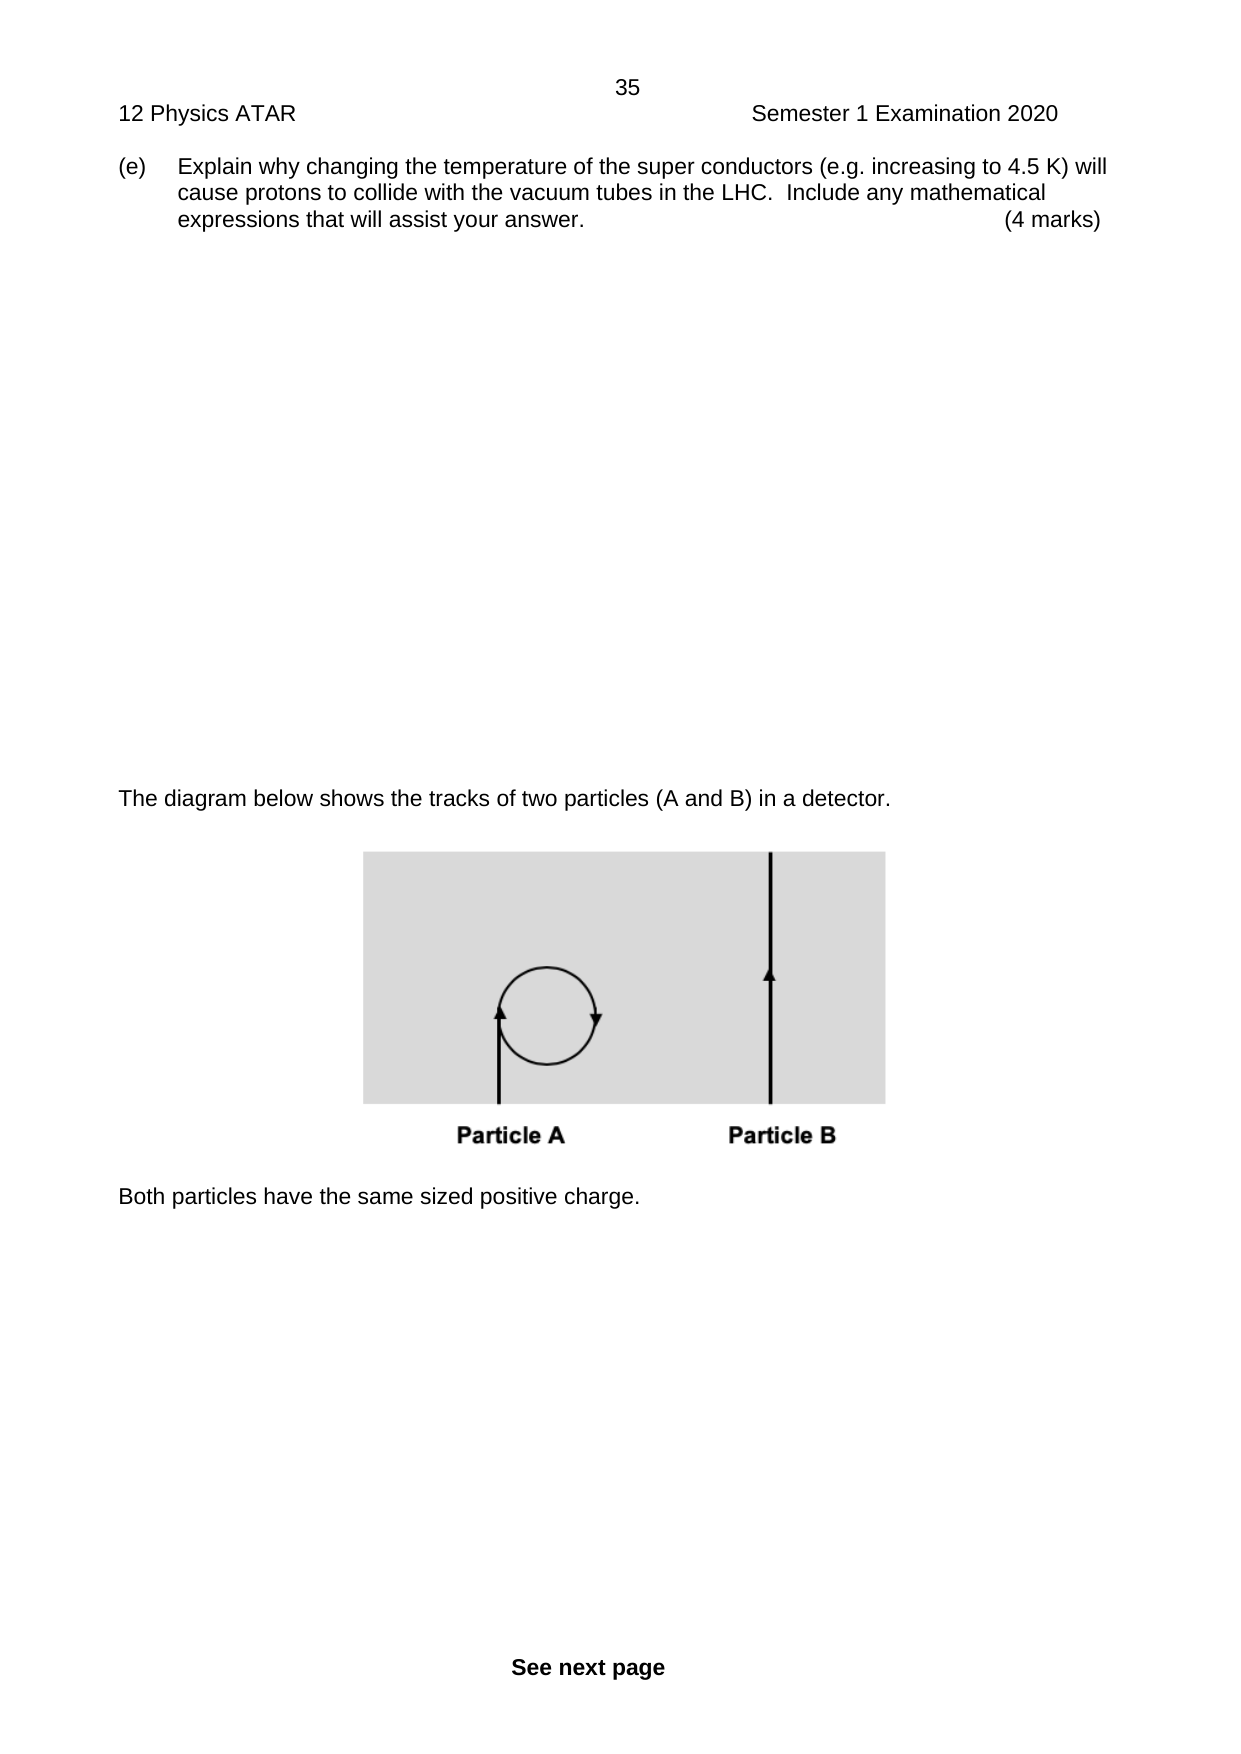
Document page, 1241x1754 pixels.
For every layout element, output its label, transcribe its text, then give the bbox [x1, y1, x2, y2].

picture [352, 838, 904, 1157]
text Both particles have the same sized positive charge. [118, 1183, 1137, 1209]
text The diagram below shows the tracks of two particles (A and B) in a detector. [118, 785, 1137, 812]
text (e) Explain why changing the temperature of the super conductors (e.g. increasing to 4.5 K) will cause protons to collide with the vacuum tubes in the LHC. Include any mathematical expressions that will assist your answer. (4 marks) [118, 153, 1137, 232]
